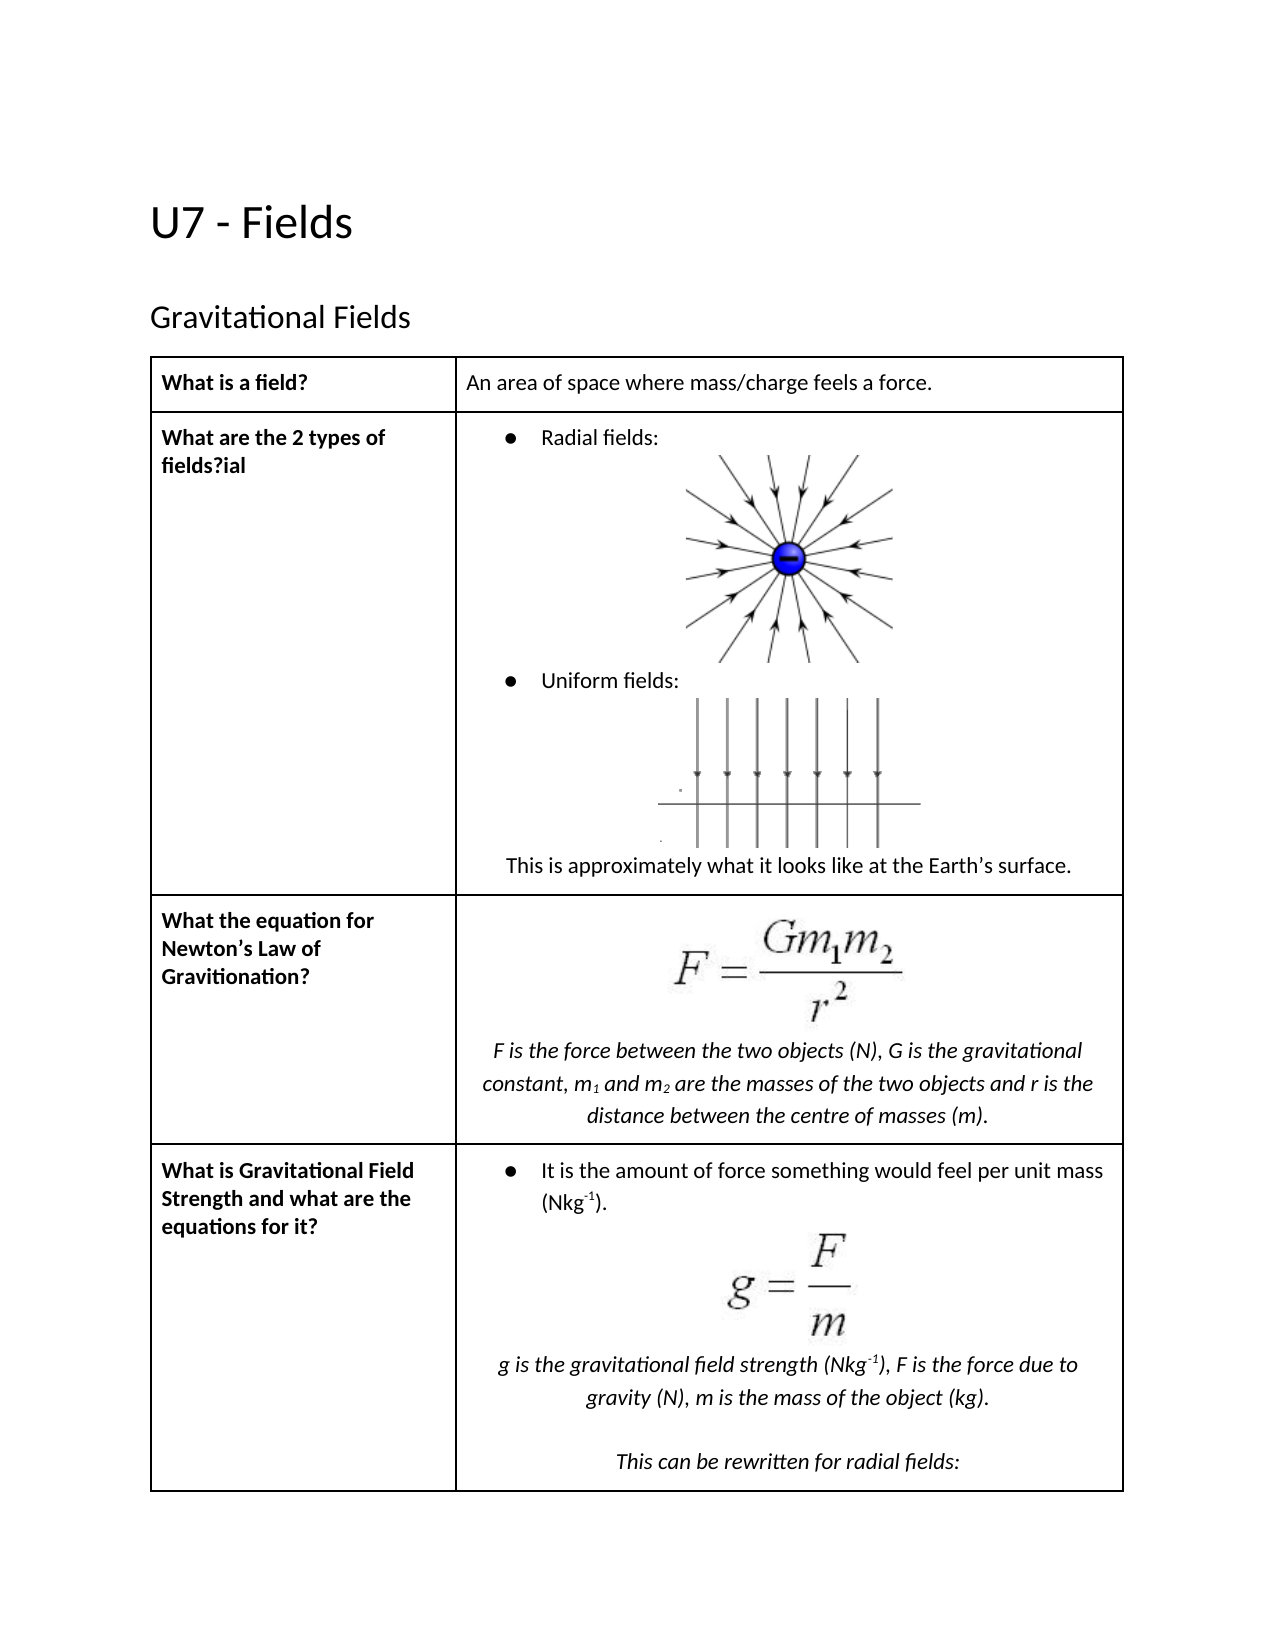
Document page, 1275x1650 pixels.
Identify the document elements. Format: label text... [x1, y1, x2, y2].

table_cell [457, 1145, 1122, 1489]
table_header An area of space where mass/charge feels a force. [457, 358, 1122, 411]
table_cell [152, 1145, 455, 1489]
picture [667, 906, 912, 1033]
table_cell What the equation for Newton’s Law of Gravitionation? [152, 896, 455, 1143]
picture [685, 455, 893, 663]
table_cell F is the force between the two objects (N), G is the gravitational constant, m1 and m2 are the masses of the two objects and r is the distance between the centre of masses (m). [457, 896, 1122, 1143]
subtitle Gravitational Fields [150, 296, 1125, 337]
picture [658, 698, 921, 848]
picture [720, 1220, 858, 1347]
table_cell What are the 2 types of fields?ial [152, 413, 455, 894]
table_header What is a field? [152, 358, 455, 411]
table_cell Radial fields: Uniform fields: This is approximately what it looks like at the Earth’s surface. [457, 413, 1122, 894]
subtitle U7 - Fields [150, 192, 1125, 250]
